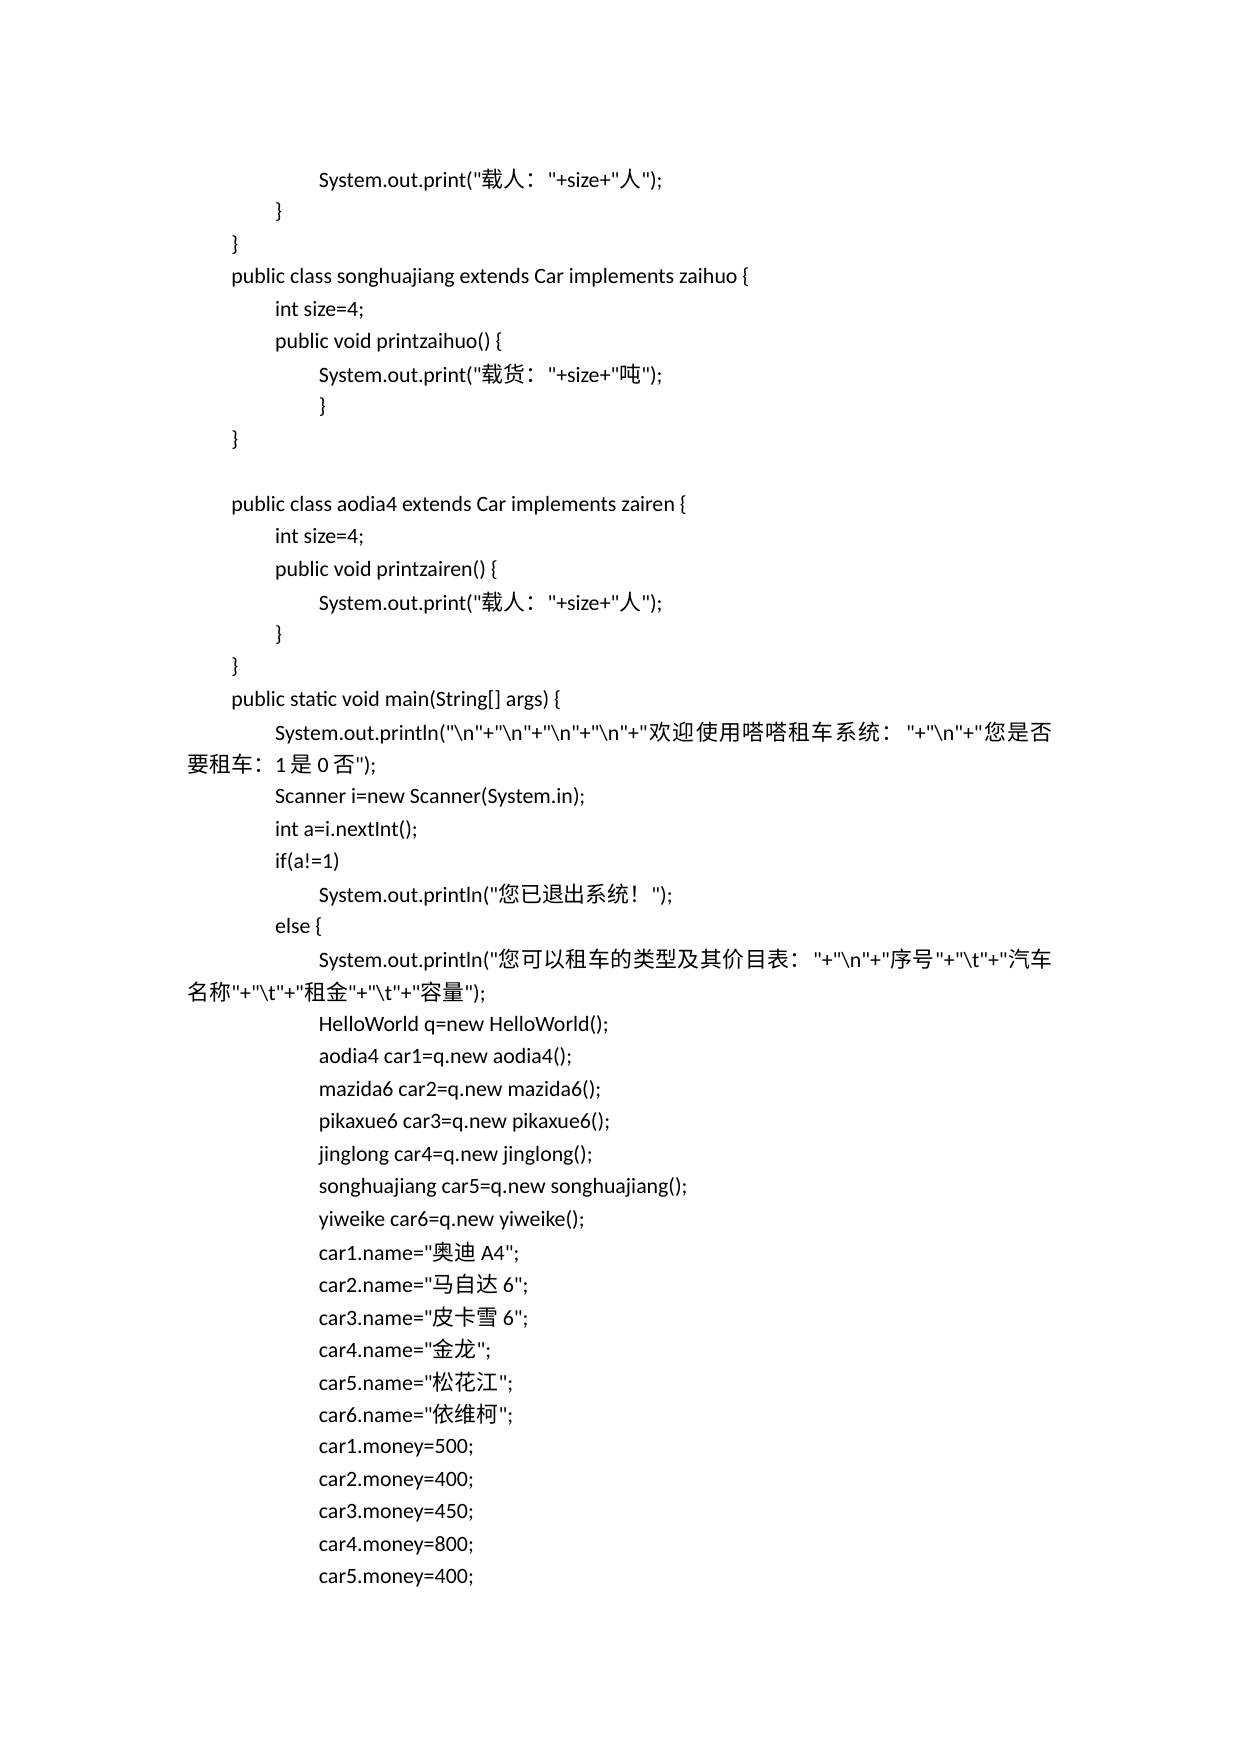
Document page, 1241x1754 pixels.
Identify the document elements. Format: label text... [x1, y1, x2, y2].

text car1.money=500; [187, 1429, 1053, 1462]
text System.out.println("您可以租车的类型及其价目表："+"\n"+"序号"+"\t"+"汽车名称"+"\t"+"租金"+"\t"+"容量"); [187, 942, 1053, 1007]
text car3.name="皮卡雪6"; [187, 1299, 1053, 1332]
text car4.money=800; [187, 1527, 1053, 1559]
text System.out.print("载人："+size+"人"); [187, 584, 1053, 617]
text int size=4; [187, 519, 1053, 552]
text } [187, 649, 1053, 682]
text if(a!=1) [187, 844, 1053, 877]
text System.out.println("您已退出系统！"); [187, 877, 1053, 909]
text mazida6 car2=q.new mazida6(); [187, 1072, 1053, 1104]
text public void printzaihuo() { [187, 324, 1053, 357]
text else { [187, 909, 1053, 942]
text car5.money=400; [187, 1559, 1053, 1592]
text System.out.println("\n"+"\n"+"\n"+"\n"+"欢迎使用嗒嗒租车系统："+"\n"+"您是否要租车：1是 0否"); [187, 714, 1053, 779]
text yiweike car6=q.new yiweike(); [187, 1202, 1053, 1234]
text car2.name="马自达6"; [187, 1267, 1053, 1299]
text car4.name="金龙"; [187, 1332, 1053, 1364]
text } [187, 227, 1053, 259]
text car3.money=450; [187, 1494, 1053, 1527]
text } [187, 617, 1053, 649]
text Scanner i=new Scanner(System.in); [187, 779, 1053, 812]
text public void printzairen() { [187, 552, 1053, 584]
text HelloWorld q=new HelloWorld(); [187, 1007, 1053, 1039]
text public class aodia4 extends Car implements zairen { [187, 487, 1053, 519]
text int size=4; [187, 292, 1053, 324]
text } [187, 194, 1053, 227]
text int a=i.nextInt(); [187, 812, 1053, 844]
text } [187, 389, 1053, 422]
text aodia4 car1=q.new aodia4(); [187, 1039, 1053, 1072]
text public class songhuajiang extends Car implements zaihuo { [187, 259, 1053, 292]
text pikaxue6 car3=q.new pikaxue6(); [187, 1104, 1053, 1137]
text songhuajiang car5=q.new songhuajiang(); [187, 1169, 1053, 1202]
text car2.money=400; [187, 1462, 1053, 1494]
text System.out.print("载货："+size+"吨"); [187, 357, 1053, 389]
text jinglong car4=q.new jinglong(); [187, 1137, 1053, 1169]
text car5.name="松花江"; [187, 1364, 1053, 1397]
text System.out.print("载人："+size+"人"); [187, 162, 1053, 194]
text public static void main(String[] args) { [187, 682, 1053, 714]
text car1.name="奥迪A4"; [187, 1234, 1053, 1267]
text car6.name="依维柯"; [187, 1397, 1053, 1429]
text } [187, 422, 1053, 454]
